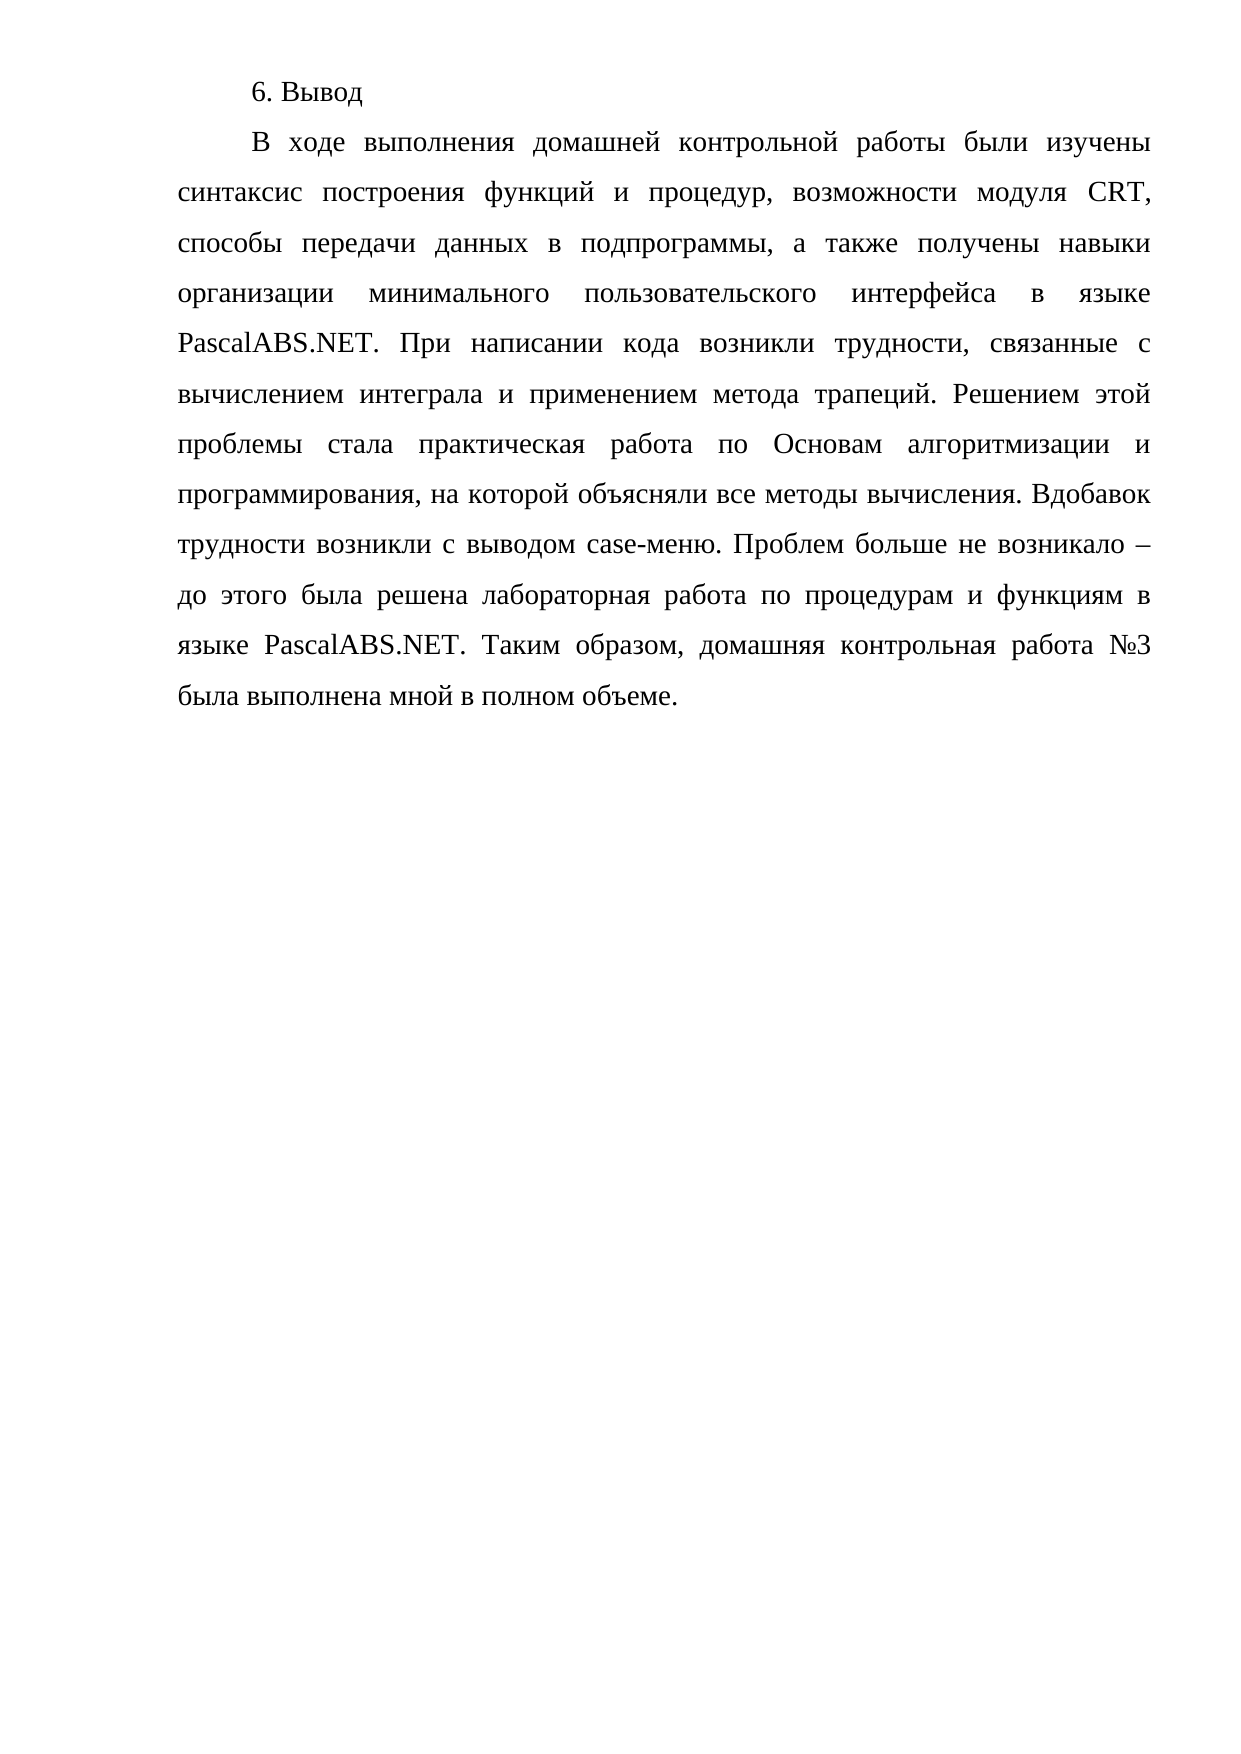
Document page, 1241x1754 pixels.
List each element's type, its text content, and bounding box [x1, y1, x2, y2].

text В ходе выполнения домашней контрольной работы были изучены синтаксис построения функций и процедур, возможности модуля CRT, способы передачи данных в подпрограммы, а также получены навыки организации минимального пользовательского интерфейса в языке PascalABS.NET. При написании кода возникли трудности, связанные с вычислением интеграла и применением метода трапеций. Решением этой проблемы стала практическая работа по Основам алгоритмизации и программирования, на которой объясняли все методы вычисления. Вдобавок трудности возникли c выводом case-меню. Проблем больше не возникало – до этого была решена лабораторная работа по процедурам и функциям в языке PascalABS.NET. Таким образом, домашняя контрольная работа №3 была выполнена мной в полном объеме. [177, 124, 1152, 711]
list Вывод [177, 74, 1152, 107]
